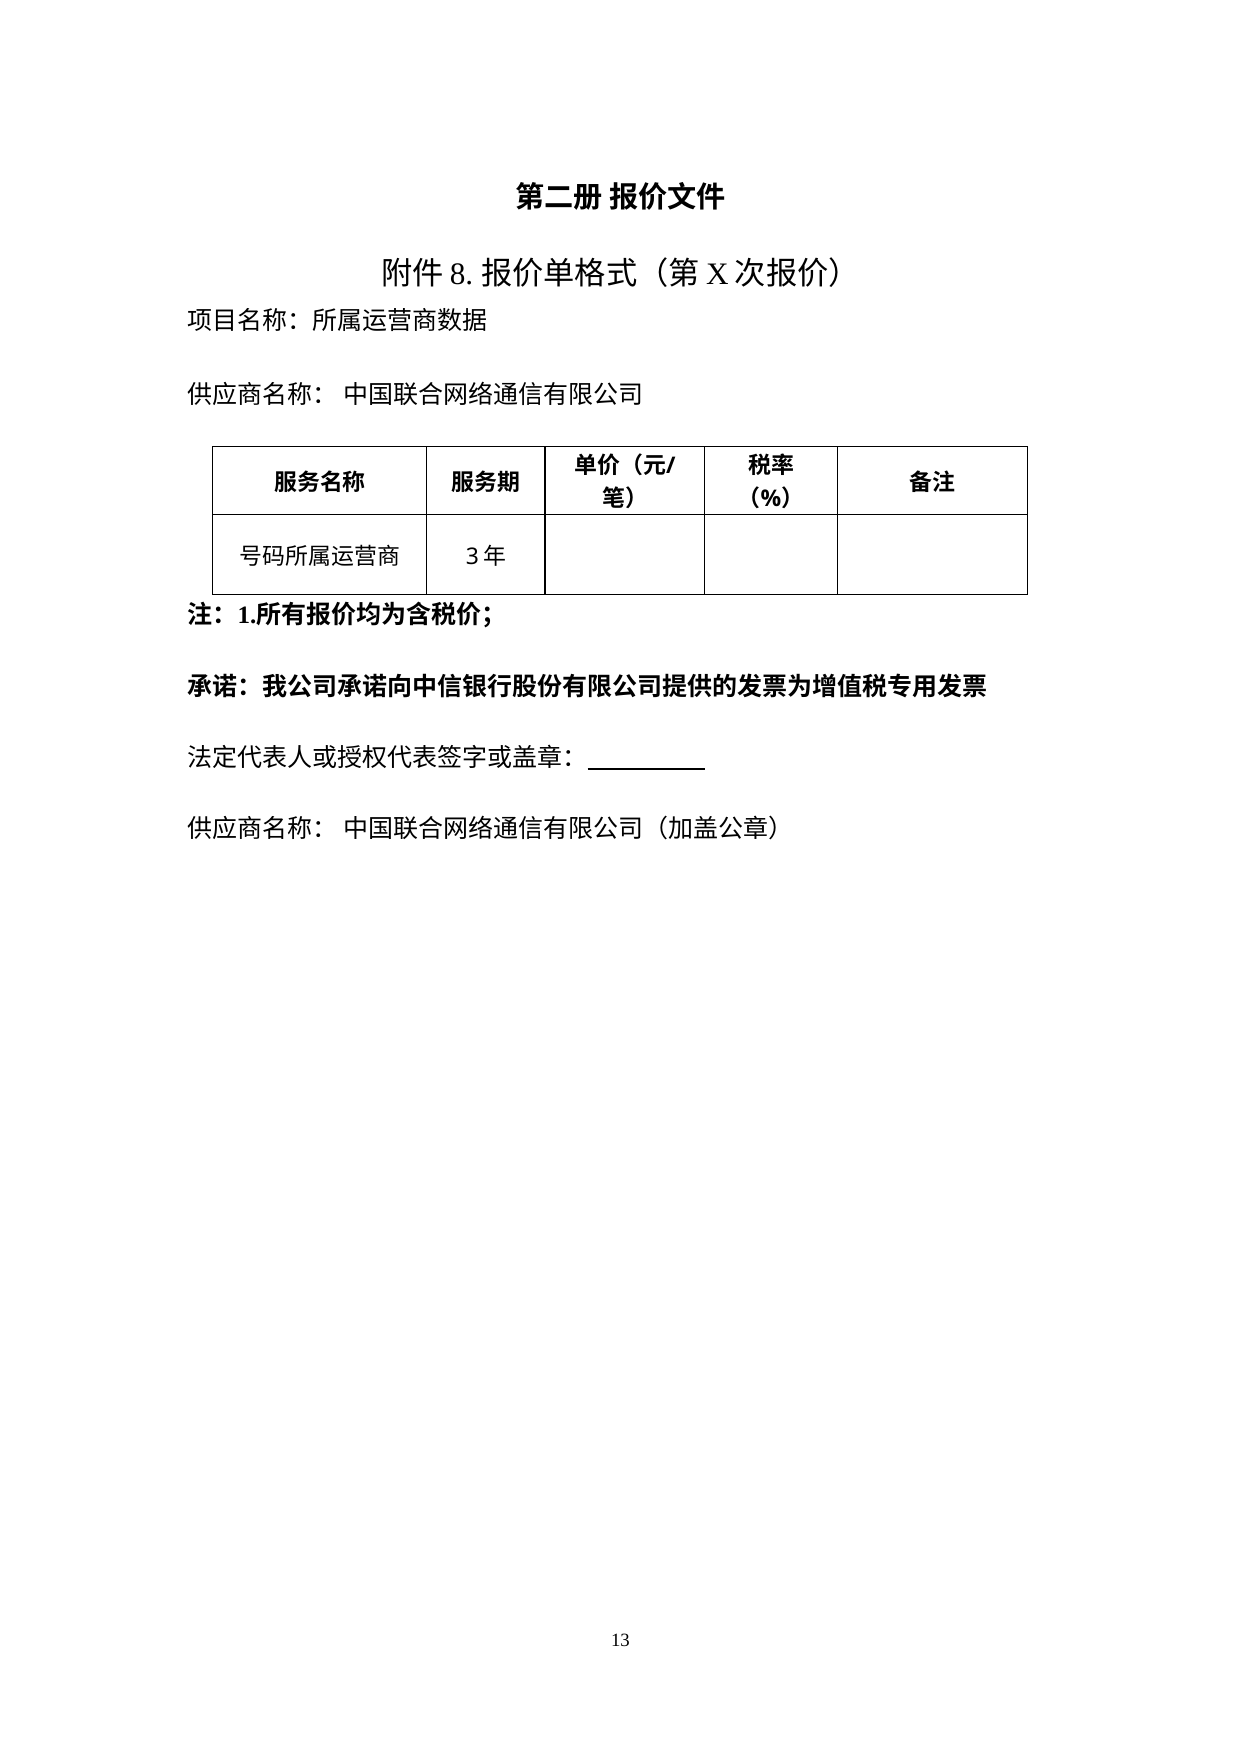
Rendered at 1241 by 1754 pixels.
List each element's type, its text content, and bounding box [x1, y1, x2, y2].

text 第二册 报价文件 [187, 162, 1053, 227]
text 项目名称：所属运营商数据 [187, 300, 1053, 336]
table_cell [838, 515, 1027, 594]
text 法定代表人或授权代表签字或盖章： [187, 737, 1053, 773]
text 承诺：我公司承诺向中信银行股份有限公司提供的发票为增值税专用发票 [187, 666, 1053, 702]
table_header 服务期 [427, 447, 544, 513]
table_header 服务名称 [213, 447, 426, 513]
text 供应商名称： 中国联合网络通信有限公司 [187, 375, 1053, 411]
table_header 税率（%） [705, 447, 837, 513]
text 供应商名称： 中国联合网络通信有限公司（加盖公章） [187, 808, 1053, 844]
table_header 备注 [838, 447, 1027, 513]
table_cell 3年 [427, 515, 544, 594]
table_cell 号码所属运营商 [213, 515, 426, 594]
text 注：1.所有报价均为含税价； [187, 595, 1053, 631]
table_cell [546, 515, 704, 594]
table_header 单价（元/笔） [546, 447, 704, 513]
table_cell [705, 515, 837, 594]
text 附件8. 报价单格式（第X次报价） [187, 248, 1053, 293]
